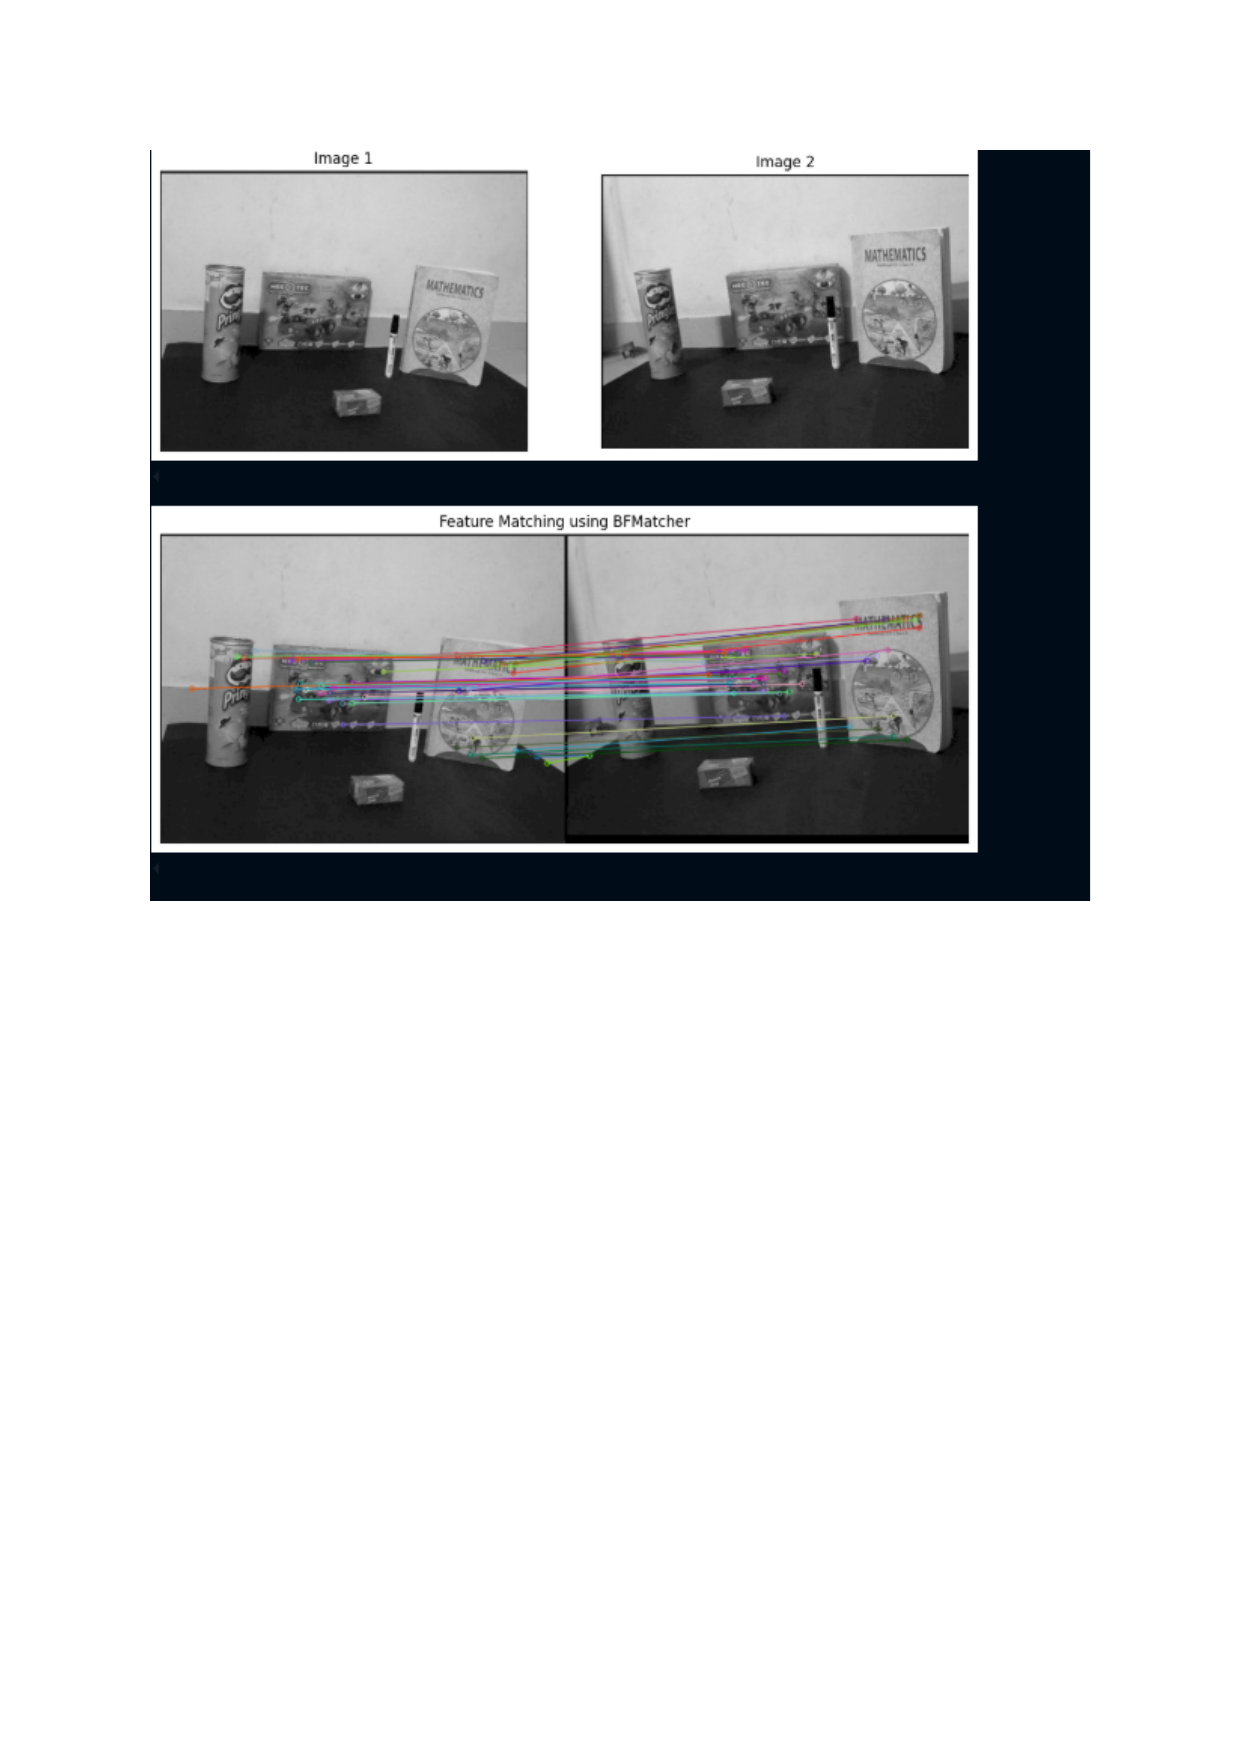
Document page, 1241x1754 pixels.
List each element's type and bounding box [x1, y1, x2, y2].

picture [150, 150, 1091, 901]
